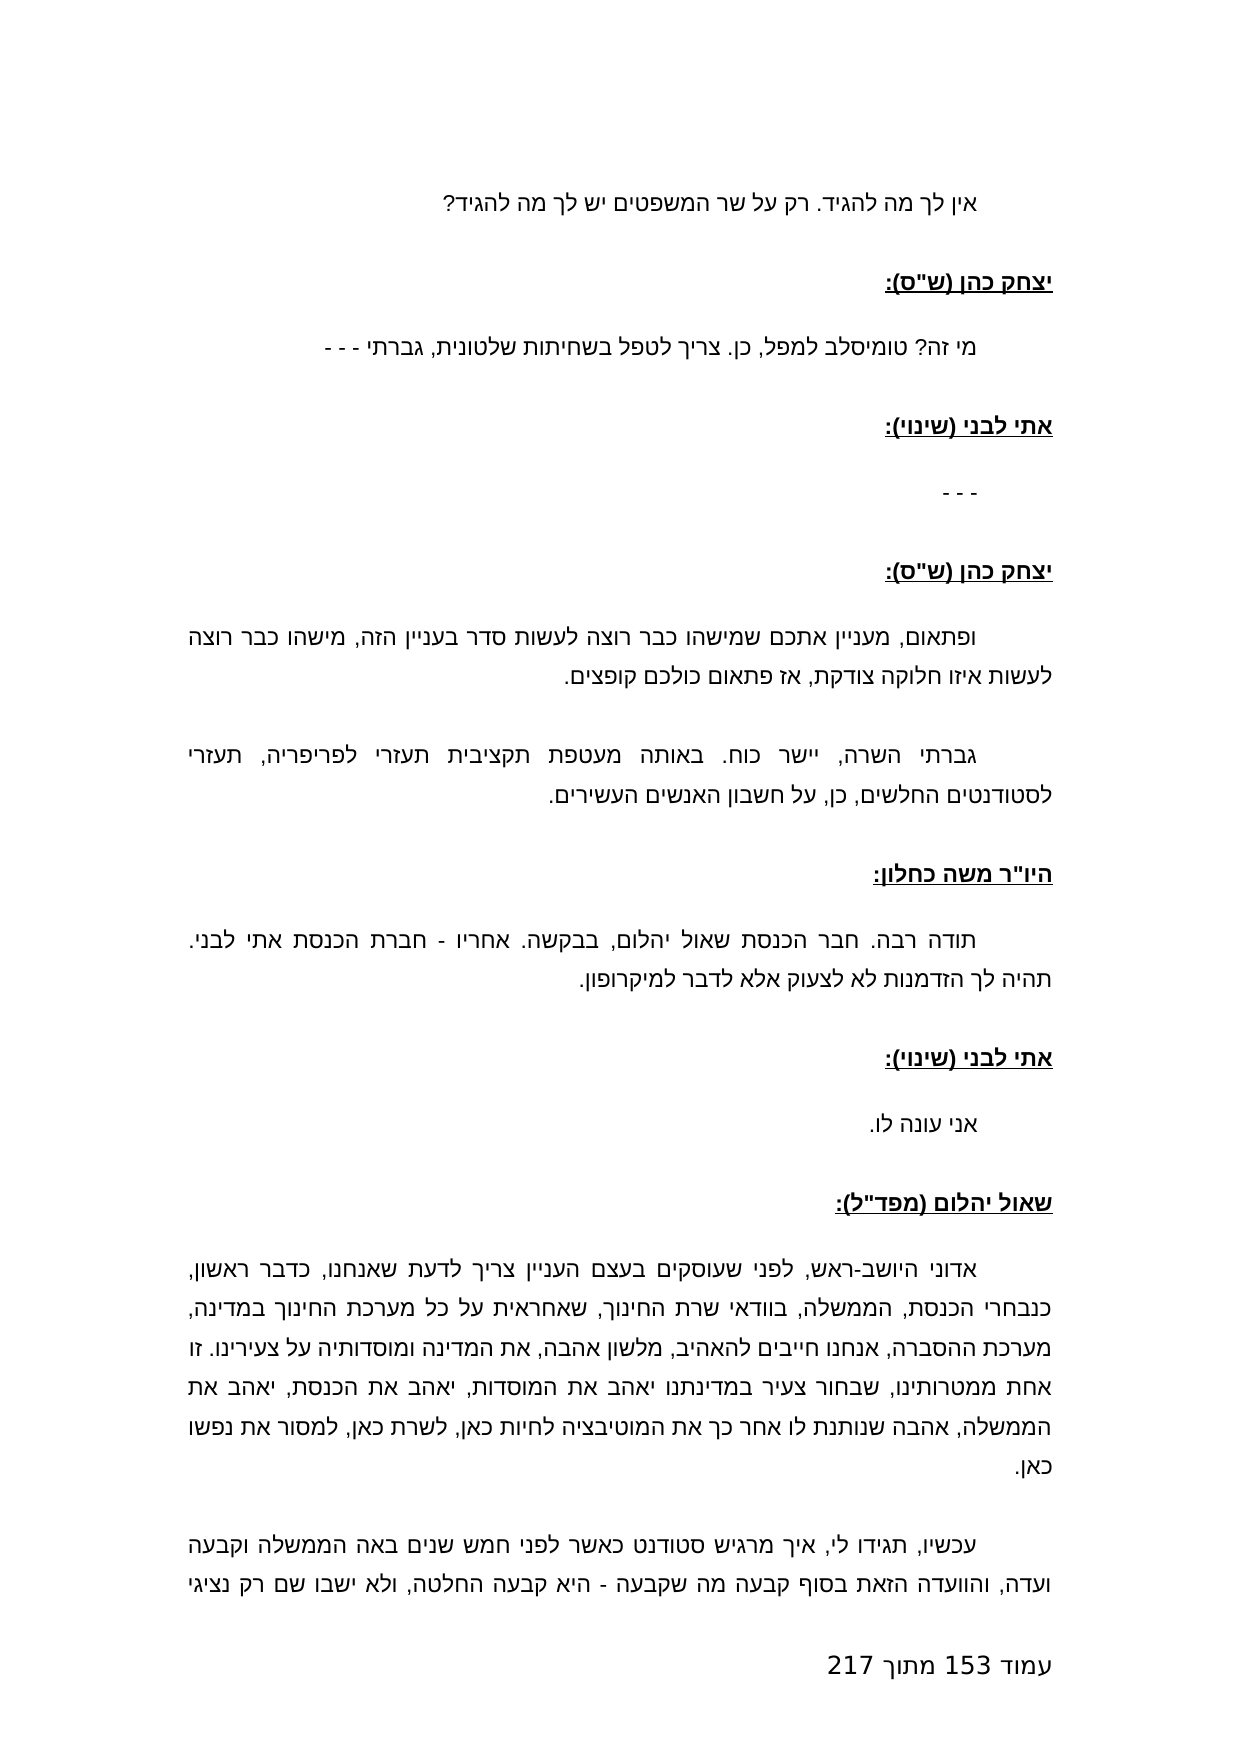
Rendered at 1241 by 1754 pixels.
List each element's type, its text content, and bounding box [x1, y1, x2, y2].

text אני עונה לו. [187, 1111, 1053, 1137]
text אין לך מה להגיד. רק על שר המשפטים יש לך מה להגיד? [187, 189, 1053, 216]
text אתי לבני (שינוי): [187, 1045, 1053, 1071]
text תודה רבה. חבר הכנסת שאול יהלום, בבקשה. אחריו - חברת הכנסת אתי לבני. תהיה לך הזדמנות לא לצעוק אלא לדבר למיקרופון. [187, 927, 1053, 992]
text שאול יהלום (מפד"ל): [187, 1190, 1053, 1216]
text - - - [187, 479, 1053, 505]
text אתי לבני (שינוי): [187, 413, 1053, 439]
text מי זה? טומיסלב למפל, כן. צריך לטפל בשחיתות שלטונית, גברתי - - - [187, 334, 1053, 361]
text גברתי השרה, יישר כוח. באותה מעטפת תקציבית תעזרי לפריפריה, תעזרי לסטודנטים החלשים, כן, על חשבון האנשים העשירים. [187, 742, 1053, 808]
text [187, 1532, 1053, 1598]
text יצחק כהן (ש"ס): [187, 558, 1053, 584]
text אדוני היושב-ראש, לפני שעוסקים בעצם העניין צריך לדעת שאנחנו, כדבר ראשון, כנבחרי הכנסת, הממשלה, בוודאי שרת החינוך, שאחראית על כל מערכת החינוך במדינה, מערכת ההסברה, אנחנו חייבים להאהיב, מלשון אהבה, את המדינה ומוסדותיה על צעירינו. זו אחת ממטרותינו, שבחור צעיר במדינתנו יאהב את המוסדות, יאהב את הכנסת, יאהב את הממשלה, אהבה שנותנת לו אחר כך את המוטיבציה לחיות כאן, לשרת כאן, למסור את נפשו כאן. [187, 1256, 1053, 1479]
text היו"ר משה כחלון: [187, 861, 1053, 887]
text ופתאום, מעניין אתכם שמישהו כבר רוצה לעשות סדר בעניין הזה, מישהו כבר רוצה לעשות איזו חלוקה צודקת, אז פתאום כולכם קופצים. [187, 624, 1053, 690]
text יצחק כהן (ש"ס): [187, 268, 1053, 295]
